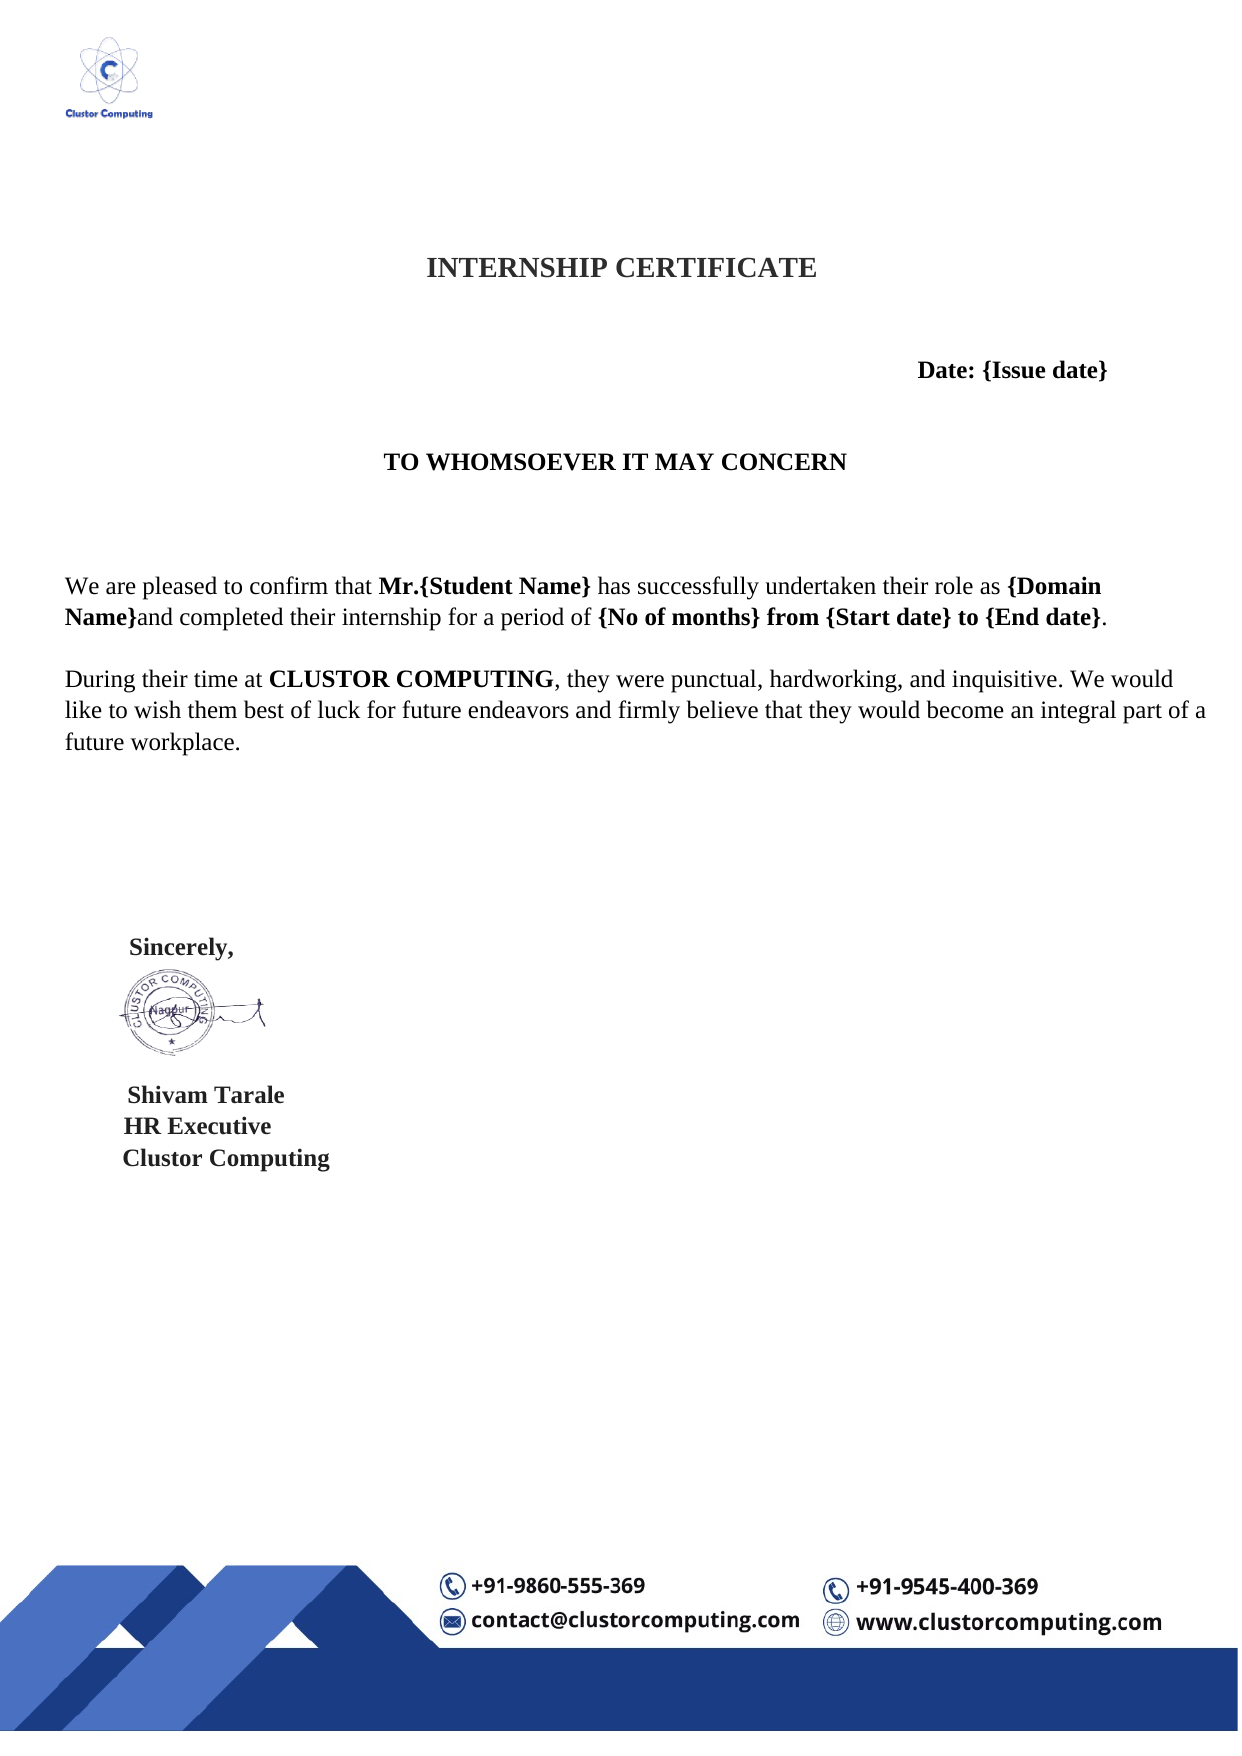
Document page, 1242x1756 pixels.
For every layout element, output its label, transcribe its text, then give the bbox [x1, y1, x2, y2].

picture [0, 1528, 1238, 1753]
text INTERNSHIP CERTIFICATE [64, 251, 1179, 284]
text Shivam Tarale [64, 1080, 1242, 1109]
text During their time at CLUSTOR COMPUTING, they were punctual, hardworking, and inquisitive. We would like to wish them best of luck for future endeavors and firmly believe that they would become an integral part of a future workplace. [64, 664, 1211, 755]
text TO WHOMSOEVER IT MAY CONCERN [64, 447, 1204, 476]
picture [82, 952, 313, 1073]
text HR Executive [123, 1111, 1242, 1140]
text Sincerely, [117, 932, 1242, 961]
text Date: {Issue date} [64, 355, 1211, 384]
text Clustor Computing [122, 1143, 1242, 1172]
picture [64, 36, 153, 119]
text We are pleased to confirm that Mr.{Student Name} has successfully undertaken their role as {Domain Name}and completed their internship for a period of {No of months} from {Start date} to {End date}. [64, 571, 1211, 631]
